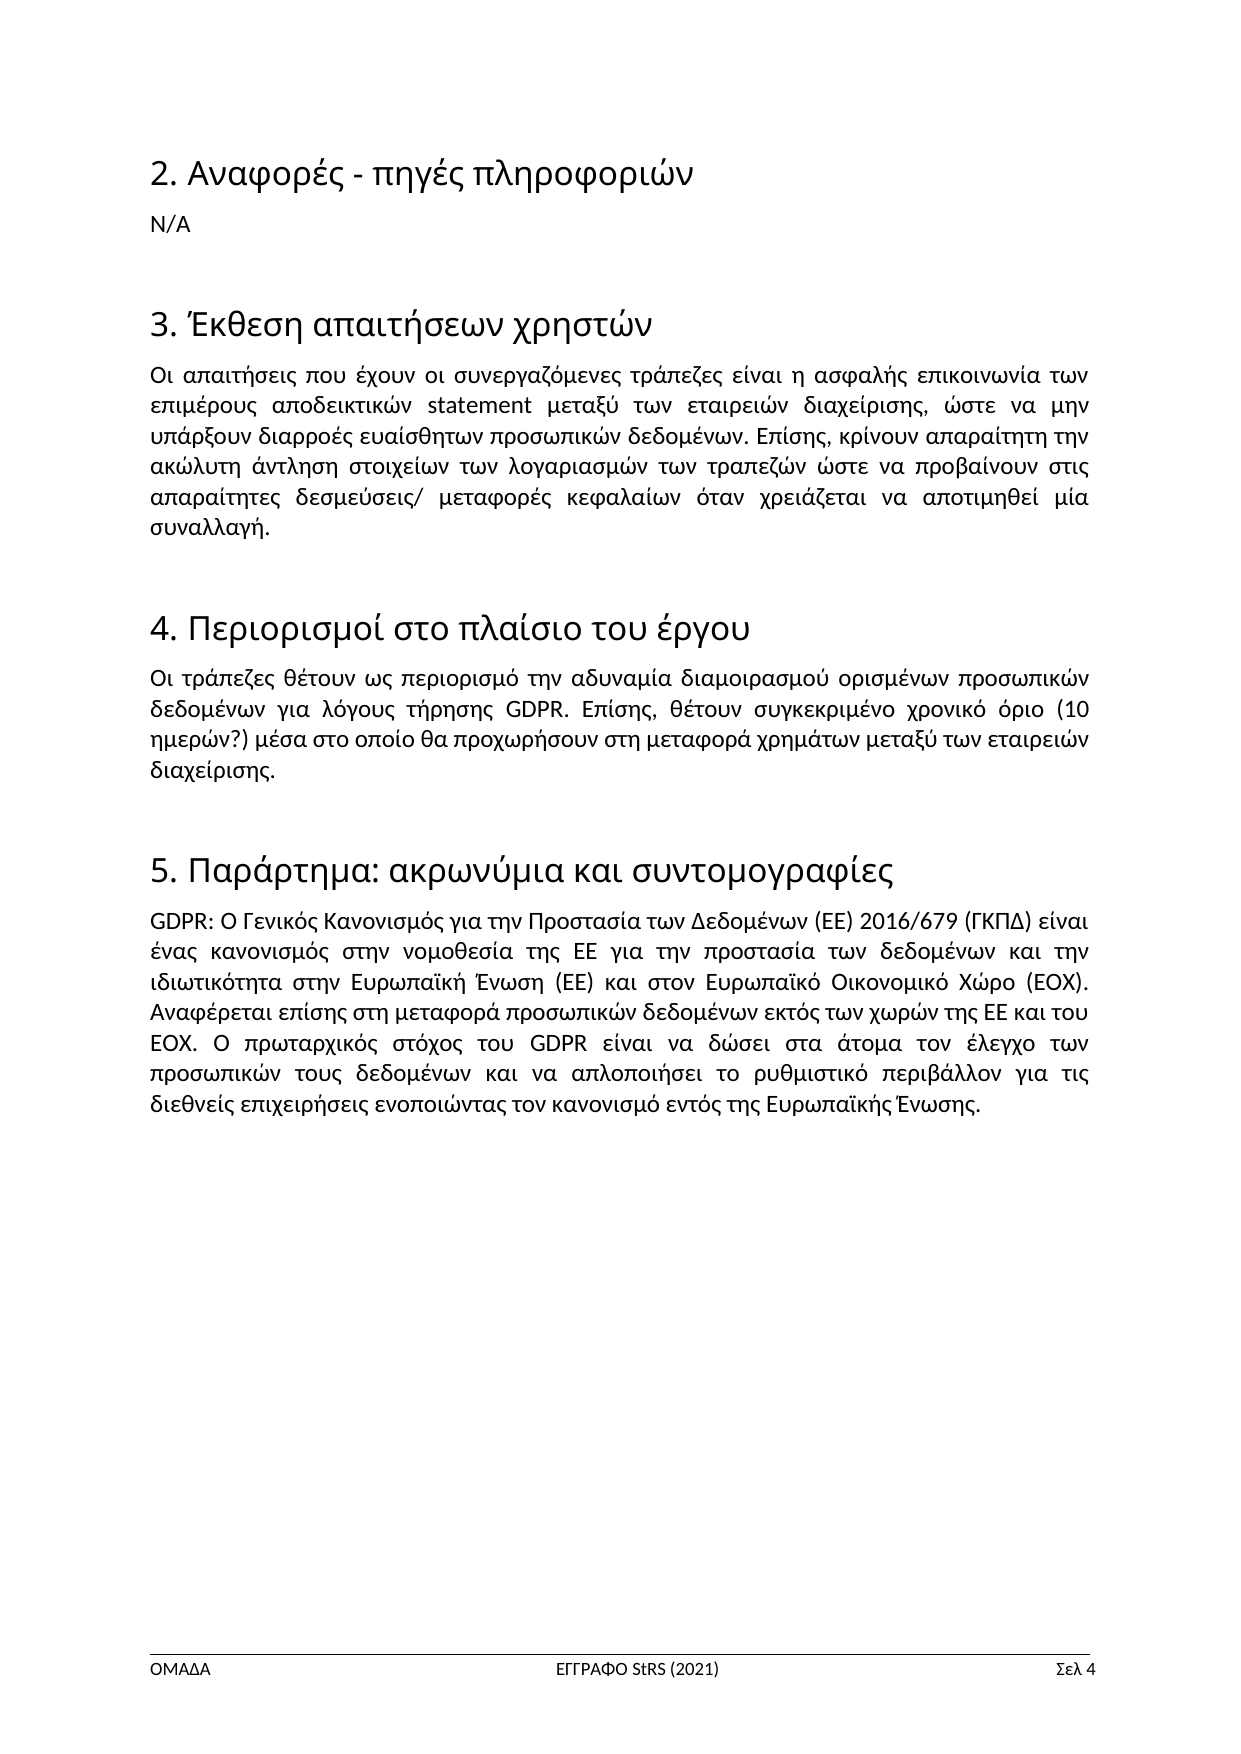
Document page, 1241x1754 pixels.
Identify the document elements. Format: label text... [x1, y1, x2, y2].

text Ν/Α [150, 208, 1090, 238]
subtitle Παράρτημα: ακρωνύμια και συντομογραφίες [150, 847, 1090, 892]
subtitle Αναφορές - πηγές πληροφοριών [150, 150, 1090, 195]
text GDPR: O Γενικός Κανονισμός για την Προστασία των Δεδομένων (ΕΕ) 2016/679 (ΓΚΠΔ) είναι ένας κανονισμός στην νομοθεσία της ΕΕ για την προστασία των δεδομένων και την ιδιωτικότητα στην Ευρωπαϊκή Ένωση (ΕΕ) και στον Ευρωπαϊκό Οικονομικό Χώρο (ΕΟΧ). Αναφέρεται επίσης στη μεταφορά προσωπικών δεδομένων εκτός των χωρών της ΕΕ και του ΕΟΧ. Ο πρωταρχικός στόχος του GDPR είναι να δώσει στα άτομα τον έλεγχο των προσωπικών τους δεδομένων και να απλοποιήσει το ρυθμιστικό περιβάλλον για τις διεθνείς επιχειρήσεις ενοποιώντας τον κανονισμό εντός της Ευρωπαϊκής Ένωσης. [150, 905, 1090, 1118]
text Οι τράπεζες θέτουν ως περιορισμό την αδυναμία διαμοιρασμού ορισμένων προσωπικών δεδομένων για λόγους τήρησης GDPR. Επίσης, θέτουν συγκεκριμένο χρονικό όριο (10 ημερών?) μέσα στο οποίο θα προχωρήσουν στη μεταφορά χρημάτων μεταξύ των εταιρειών διαχείρισης. [150, 662, 1090, 784]
subtitle Έκθεση απαιτήσεων χρηστών [150, 301, 1090, 346]
text Οι απαιτήσεις που έχουν οι συνεργαζόμενες τράπεζες είναι η ασφαλής επικοινωνία των επιμέρους αποδεικτικών statement μεταξύ των εταιρειών διαχείρισης, ώστε να μην υπάρξουν διαρροές ευαίσθητων προσωπικών δεδομένων. Επίσης, κρίνουν απαραίτητη την ακώλυτη άντληση στοιχείων των λογαριασμών των τραπεζών ώστε να προβαίνουν στις απαραίτητες δεσμεύσεις/ μεταφορές κεφαλαίων όταν χρειάζεται να αποτιμηθεί μία συναλλαγή. [150, 359, 1090, 542]
subtitle Περιορισμοί στο πλαίσιο του έργου [150, 604, 1090, 650]
